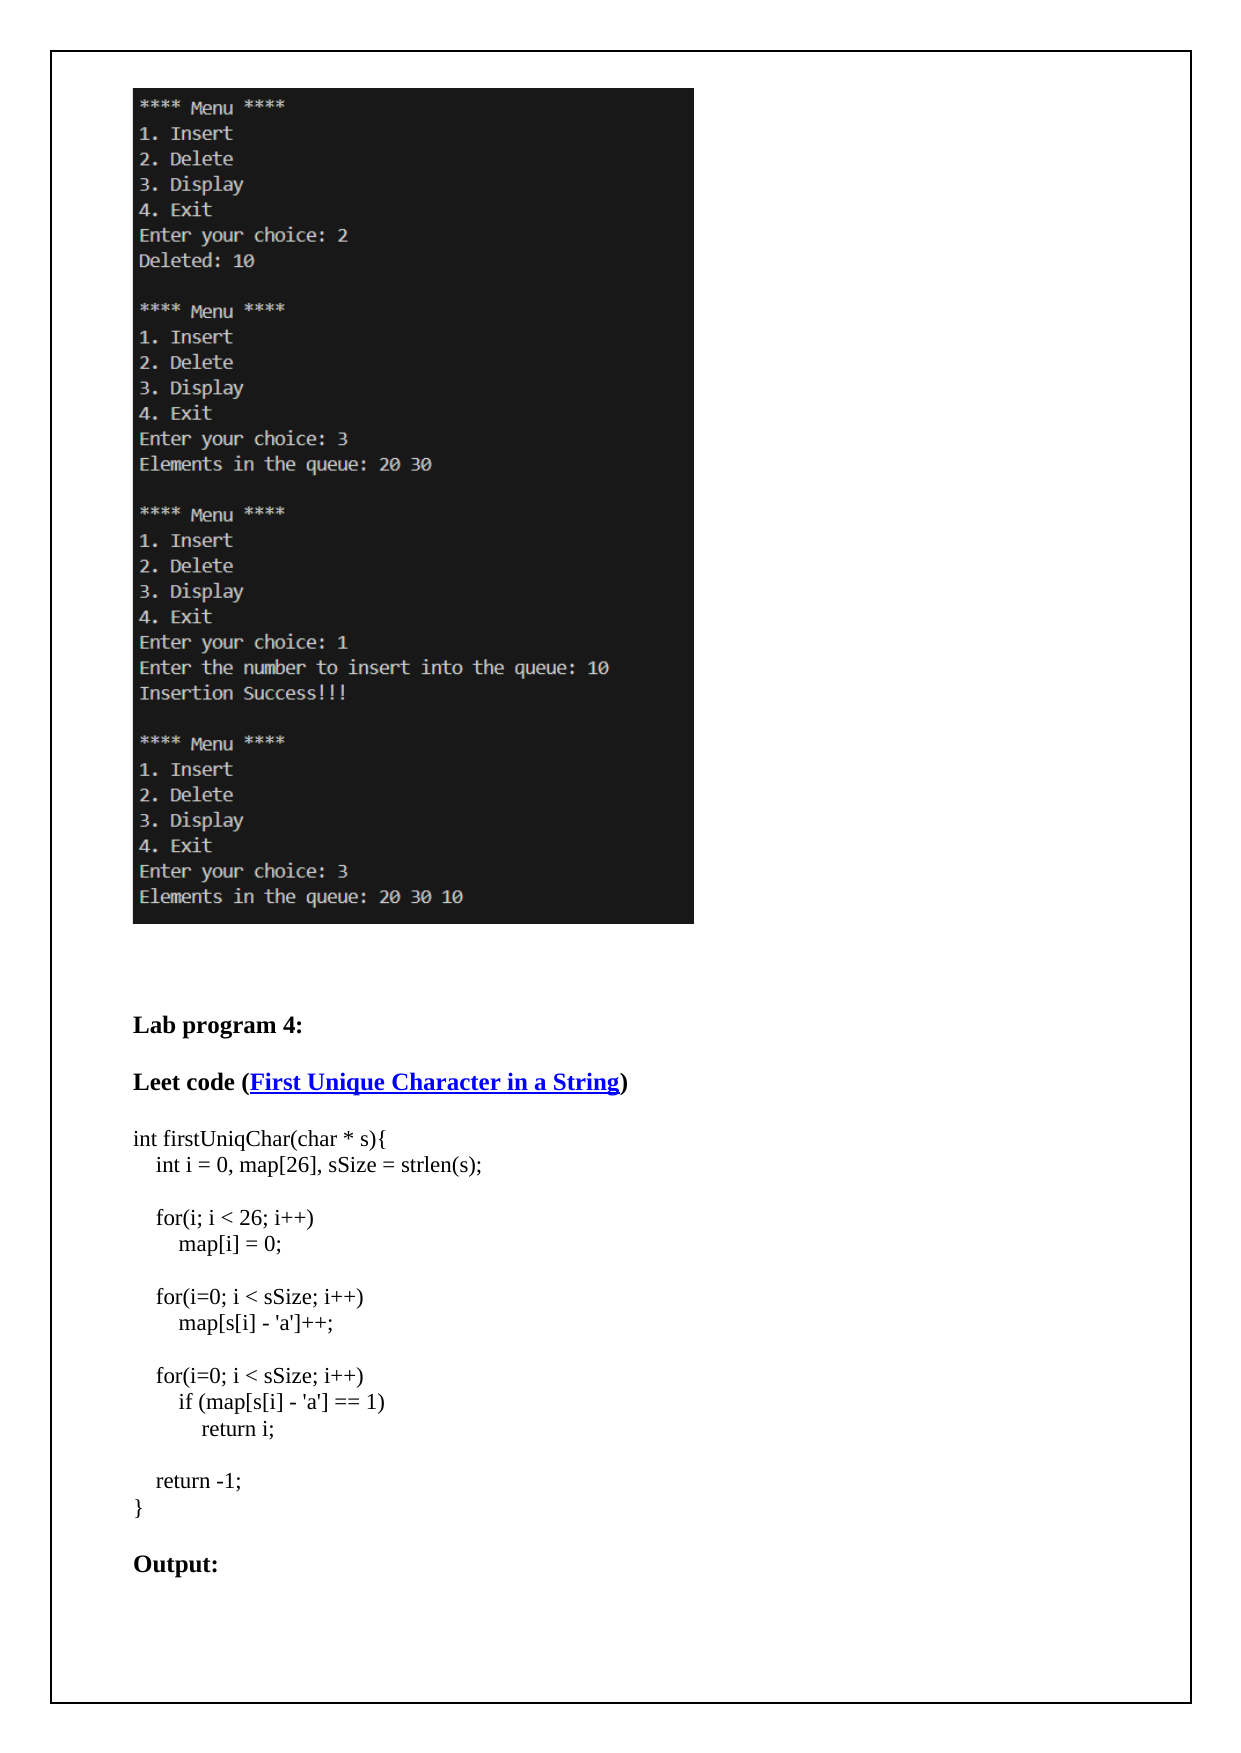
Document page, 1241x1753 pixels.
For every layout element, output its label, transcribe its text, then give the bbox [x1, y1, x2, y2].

text } [133, 1494, 1108, 1520]
text return i; [133, 1415, 1108, 1441]
text for(i=0; i < sSize; i++) [133, 1362, 1108, 1388]
text if (map[s[i] - 'a'] == 1) [133, 1388, 1108, 1415]
text for(i=0; i < sSize; i++) [133, 1283, 1108, 1309]
text Leet code (First Unique Character in a String) [133, 1067, 1108, 1096]
text for(i; i < 26; i++) [133, 1204, 1108, 1230]
text int firstUniqChar(char * s){ [133, 1125, 1108, 1151]
picture [132, 88, 694, 924]
text map[i] = 0; [133, 1230, 1108, 1257]
text int i = 0, map[26], sSize = strlen(s); [133, 1151, 1108, 1177]
text Lab program 4: [133, 1010, 1093, 1038]
text map[s[i] - 'a']++; [133, 1309, 1108, 1336]
text return -1; [133, 1467, 1108, 1494]
text Output: [133, 1549, 1093, 1578]
